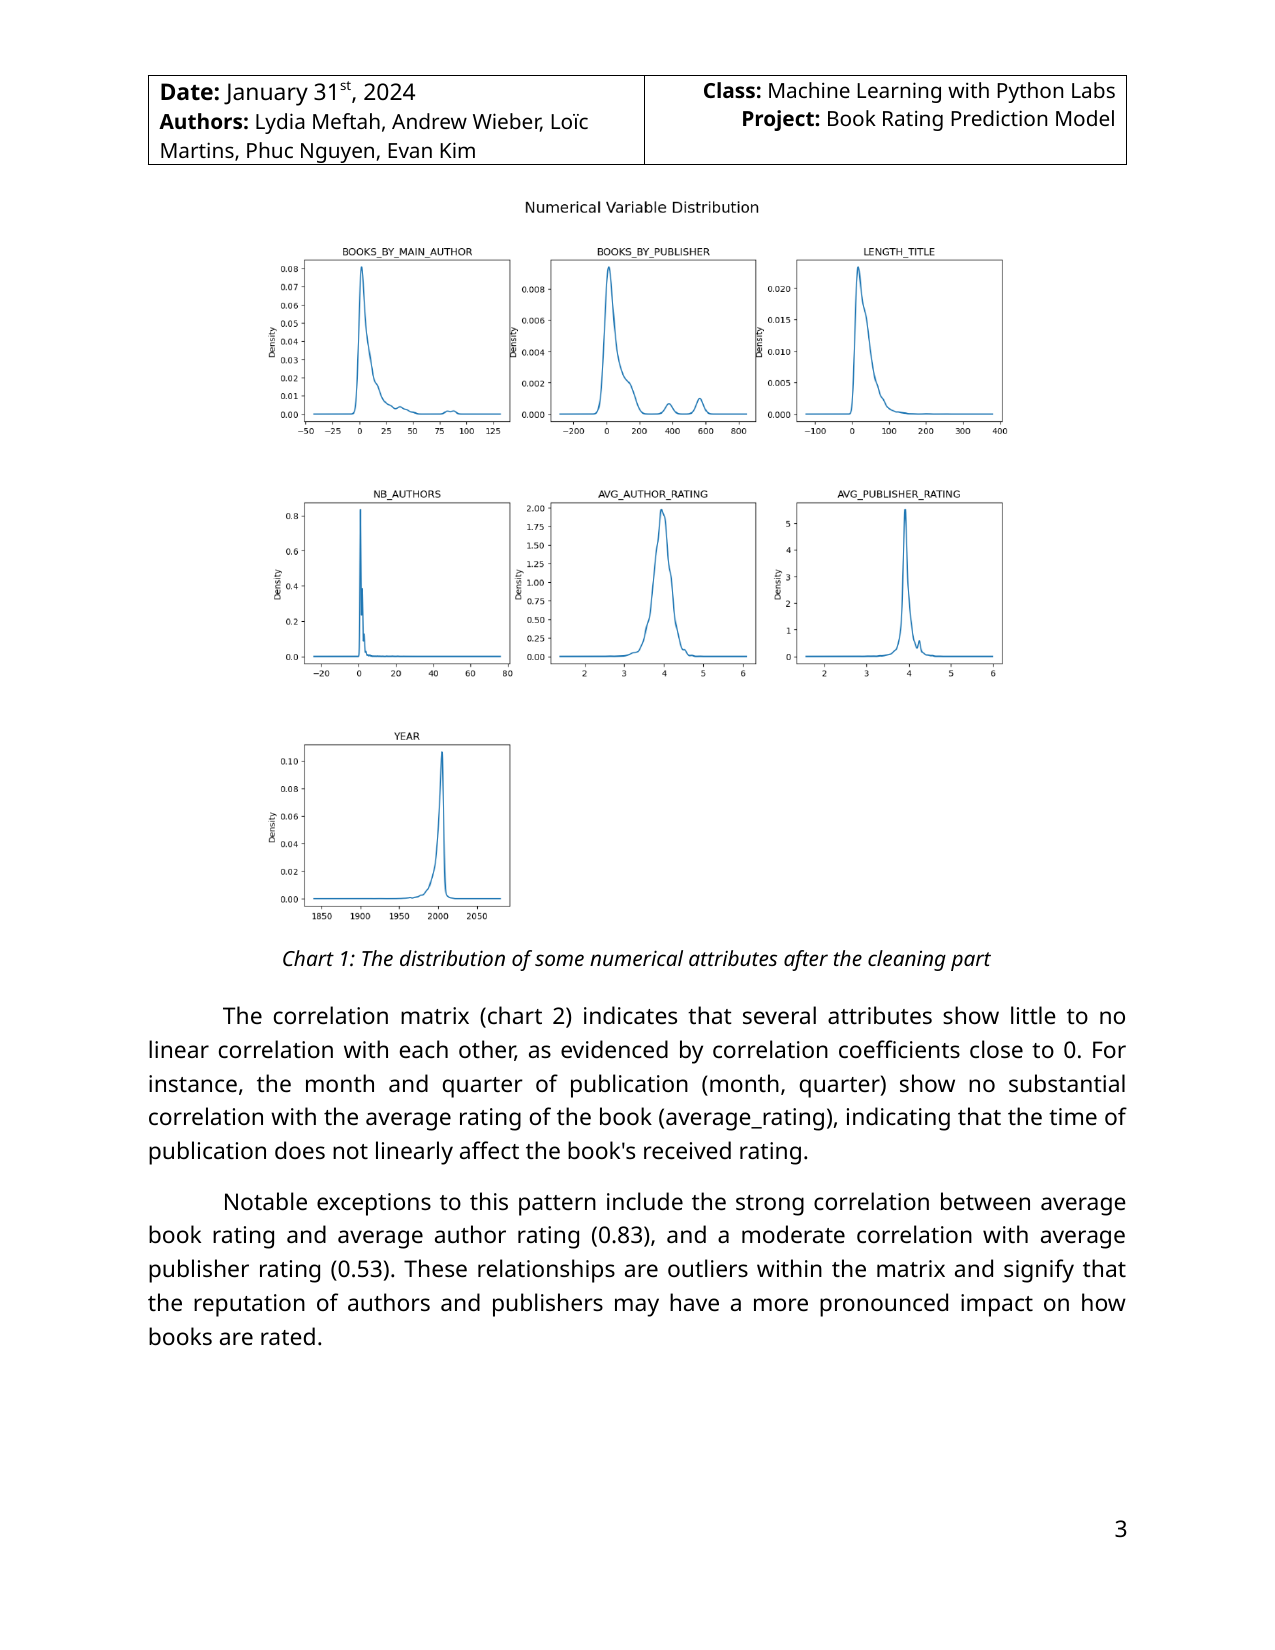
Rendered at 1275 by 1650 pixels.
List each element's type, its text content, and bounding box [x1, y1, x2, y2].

text Notable exceptions to this pattern include the strong correlation between average book rating and average author rating (0.83), and a moderate correlation with average publisher rating (0.53). These relationships are outliers within the matrix and signify that the reputation of authors and publishers may have a more pronounced impact on how books are rated. [148, 1185, 1127, 1352]
text The correlation matrix (chart 2) indicates that several attributes show little to no linear correlation with each other, as evidenced by correlation coefficients close to 0. For instance, the month and quarter of publication (month, quarter) show no substantial correlation with the average rating of the book (average_rating), indicating that the time of publication does not linearly affect the book's received rating. [148, 1000, 1127, 1166]
text Chart 1: The distribution of some numerical attributes after the cleaning part [148, 944, 1127, 973]
picture [262, 195, 1013, 926]
